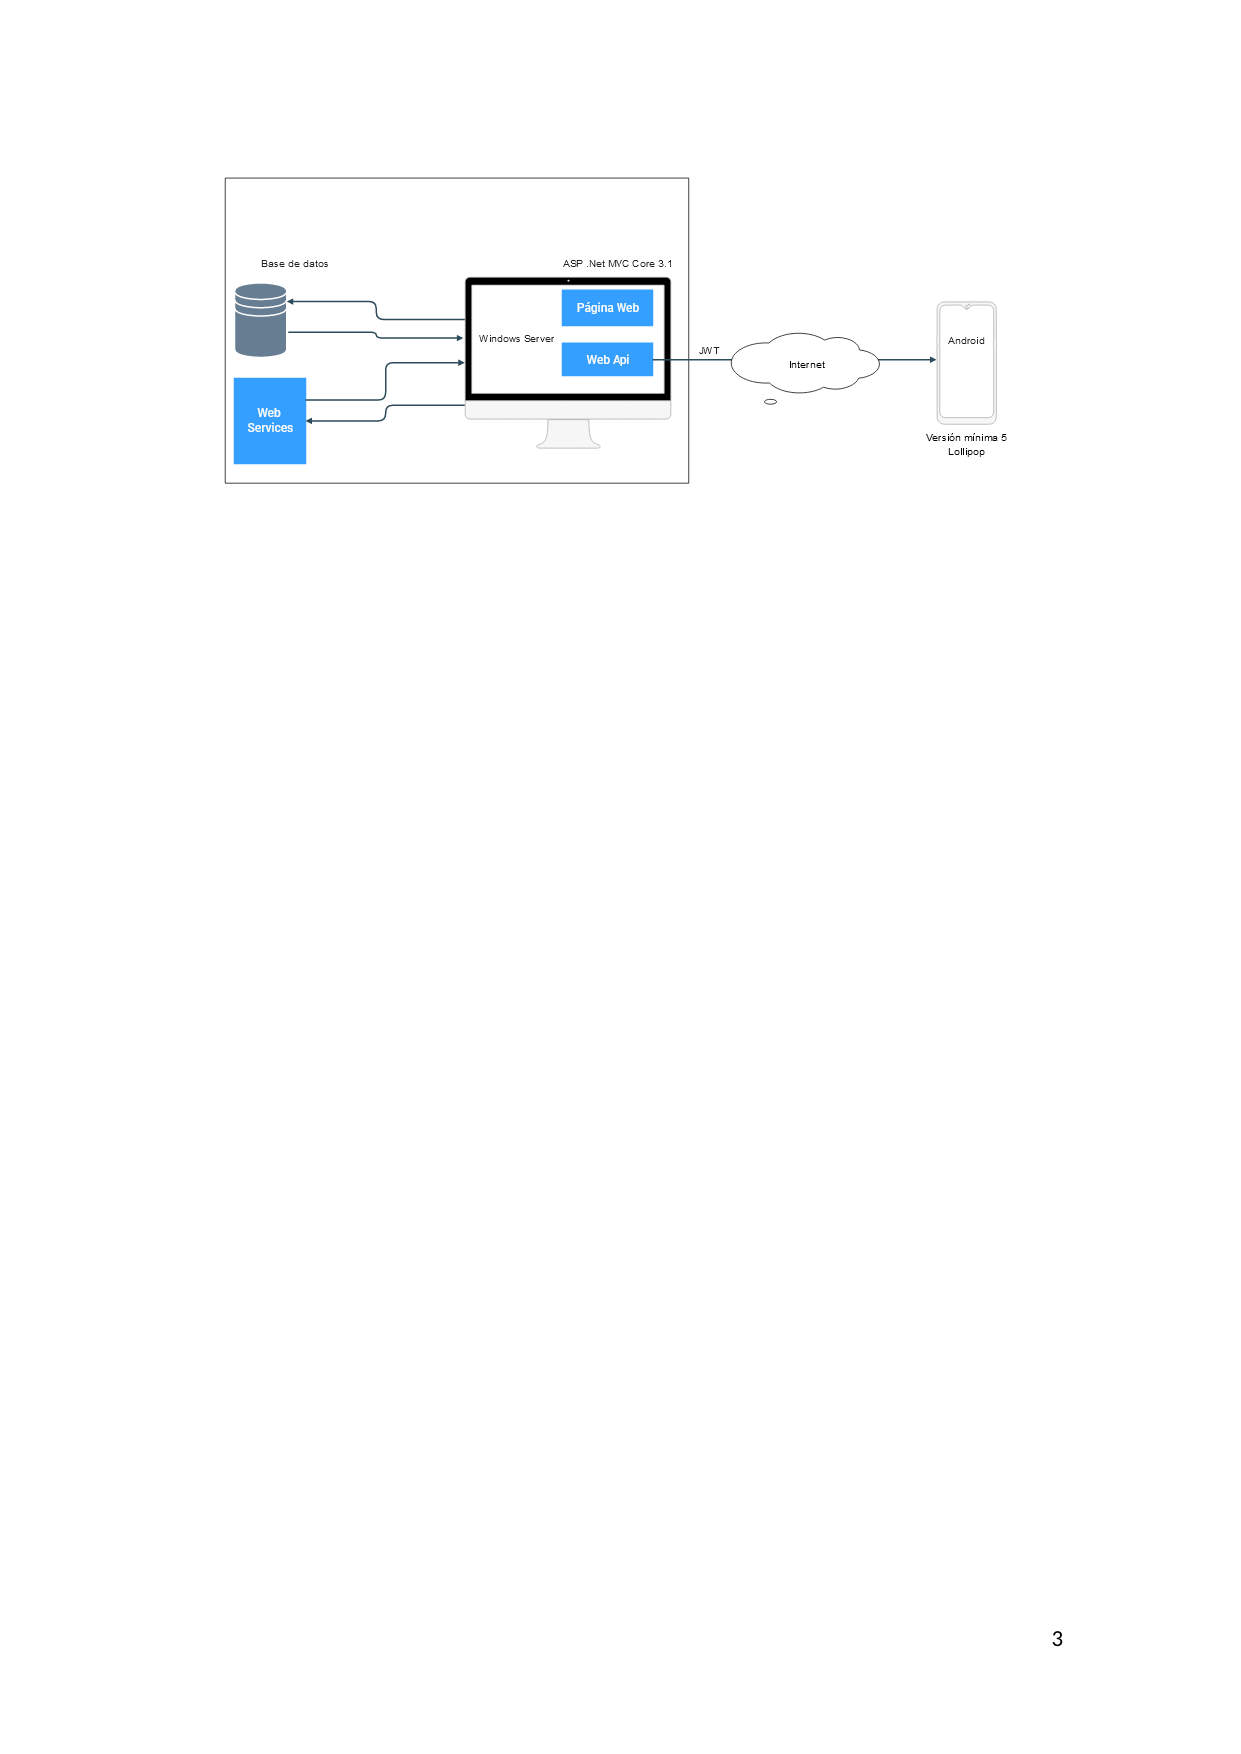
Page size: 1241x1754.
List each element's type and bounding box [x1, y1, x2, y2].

picture [177, 147, 1063, 527]
